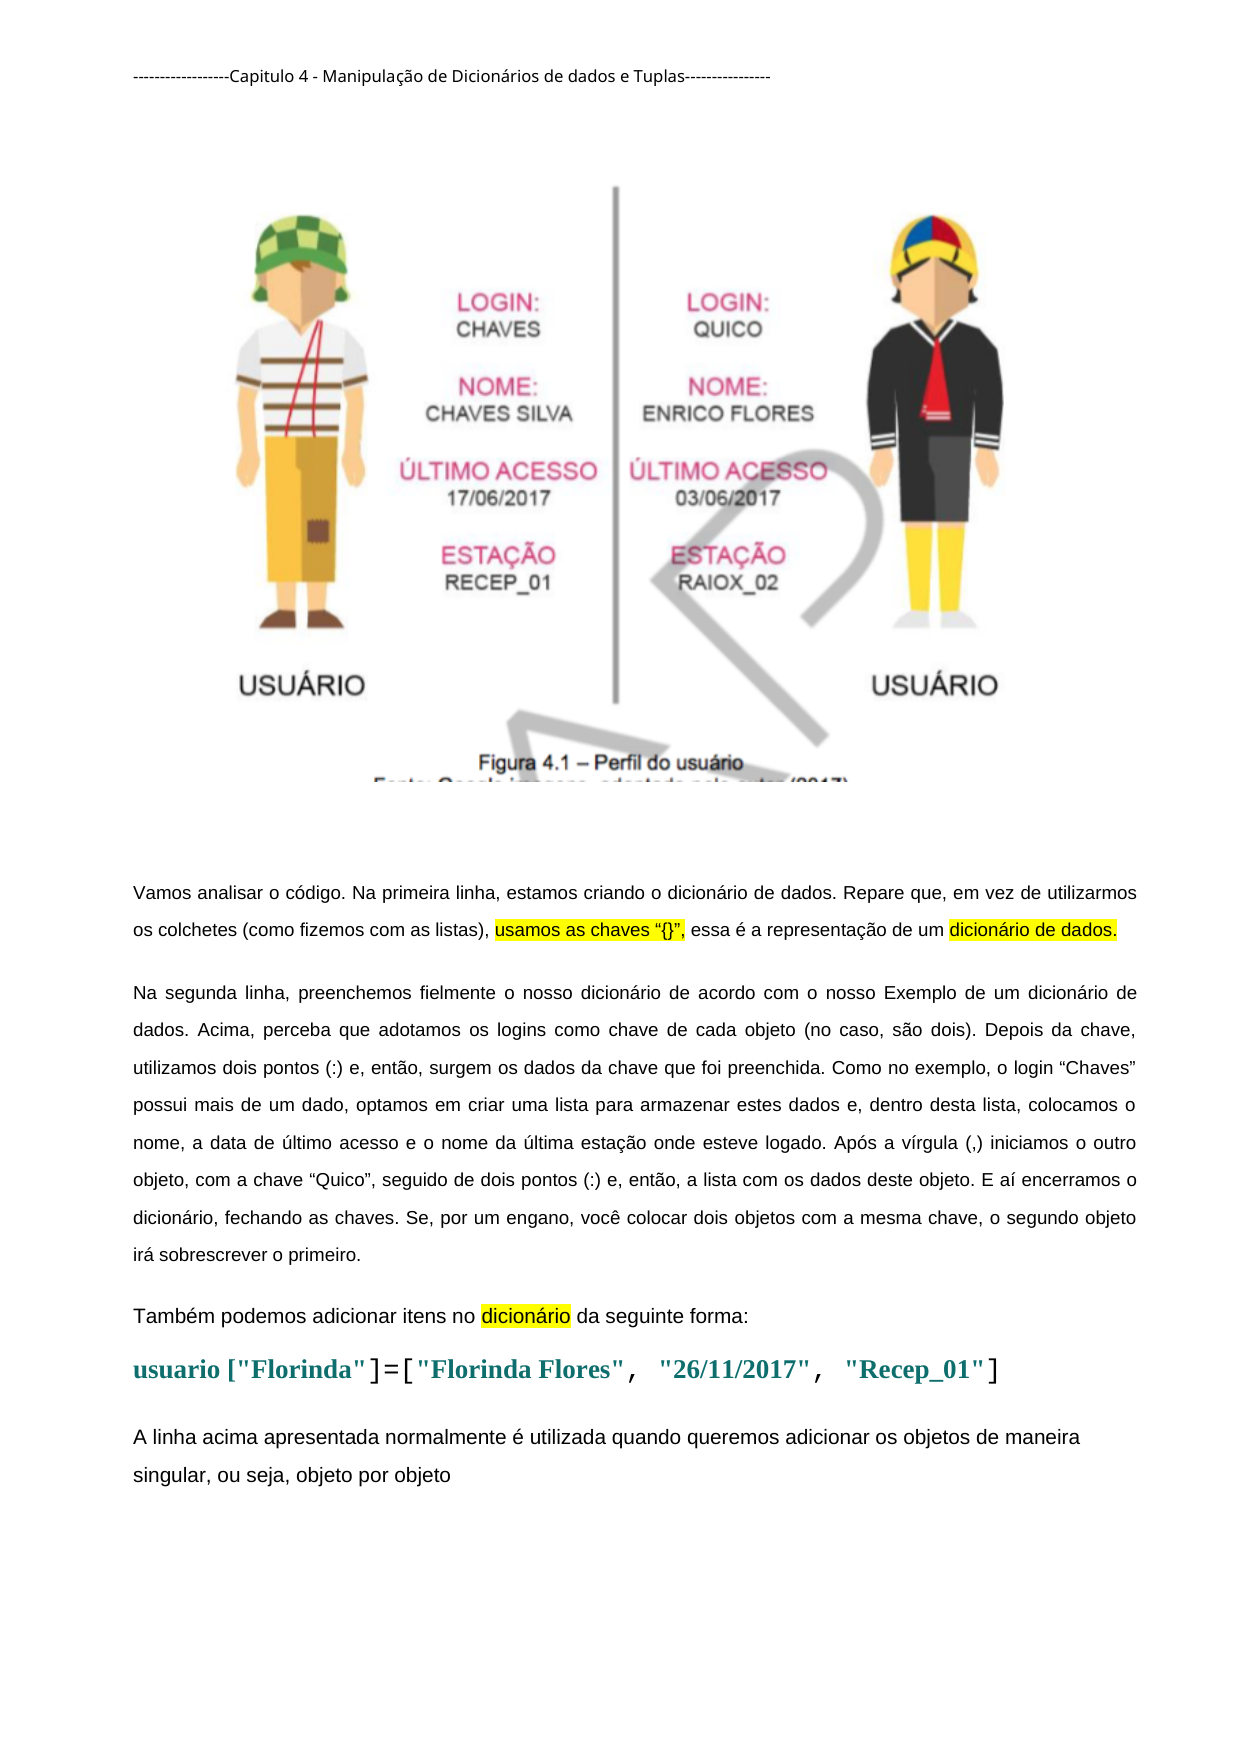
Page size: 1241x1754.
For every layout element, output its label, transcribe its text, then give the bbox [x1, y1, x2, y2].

text Vamos analisar o código. Na primeira linha, estamos criando o dicionário de dados. Repare que, em vez de utilizarmos os colchetes (como fizemos com as listas), usamos as chaves “{}”, essa é a representação de um dicionário de dados. [133, 866, 1138, 941]
text usuario ["Florinda"]=["Florinda Flores", "26/11/2017", "Recep_01"] [133, 1353, 1138, 1387]
text ------------------Capitulo 4 - Manipulação de Dicionários de dados e Tuplas---------------- [133, 59, 1138, 87]
picture [132, 115, 1068, 782]
text A linha acima apresentada normalmente é utilizada quando queremos adicionar os objetos de maneira singular, ou seja, objeto por objeto [133, 1412, 1138, 1487]
text Também podemos adicionar itens no dicionário da seguinte forma: [133, 1291, 1138, 1328]
text Na segunda linha, preenchemos fielmente o nosso dicionário de acordo com o nosso Exemplo de um dicionário de dados. Acima, perceba que adotamos os logins como chave de cada objeto (no caso, são dois). Depois da chave, utilizamos dois pontos (:) e, então, surgem os dados da chave que foi preenchida. Como no exemplo, o login “Chaves” possui mais de um dado, optamos em criar uma lista para armazenar estes dados e, dentro desta lista, colocamos o nome, a data de último acesso e o nome da última estação onde esteve logado. Após a vírgula (,) iniciamos o outro objeto, com a chave “Quico”, seguido de dois pontos (:) e, então, a lista com os dados deste objeto. E aí encerramos o dicionário, fechando as chaves. Se, por um engano, você colocar dois objetos com a mesma chave, o segundo objeto irá sobrescrever o primeiro. [133, 966, 1138, 1266]
